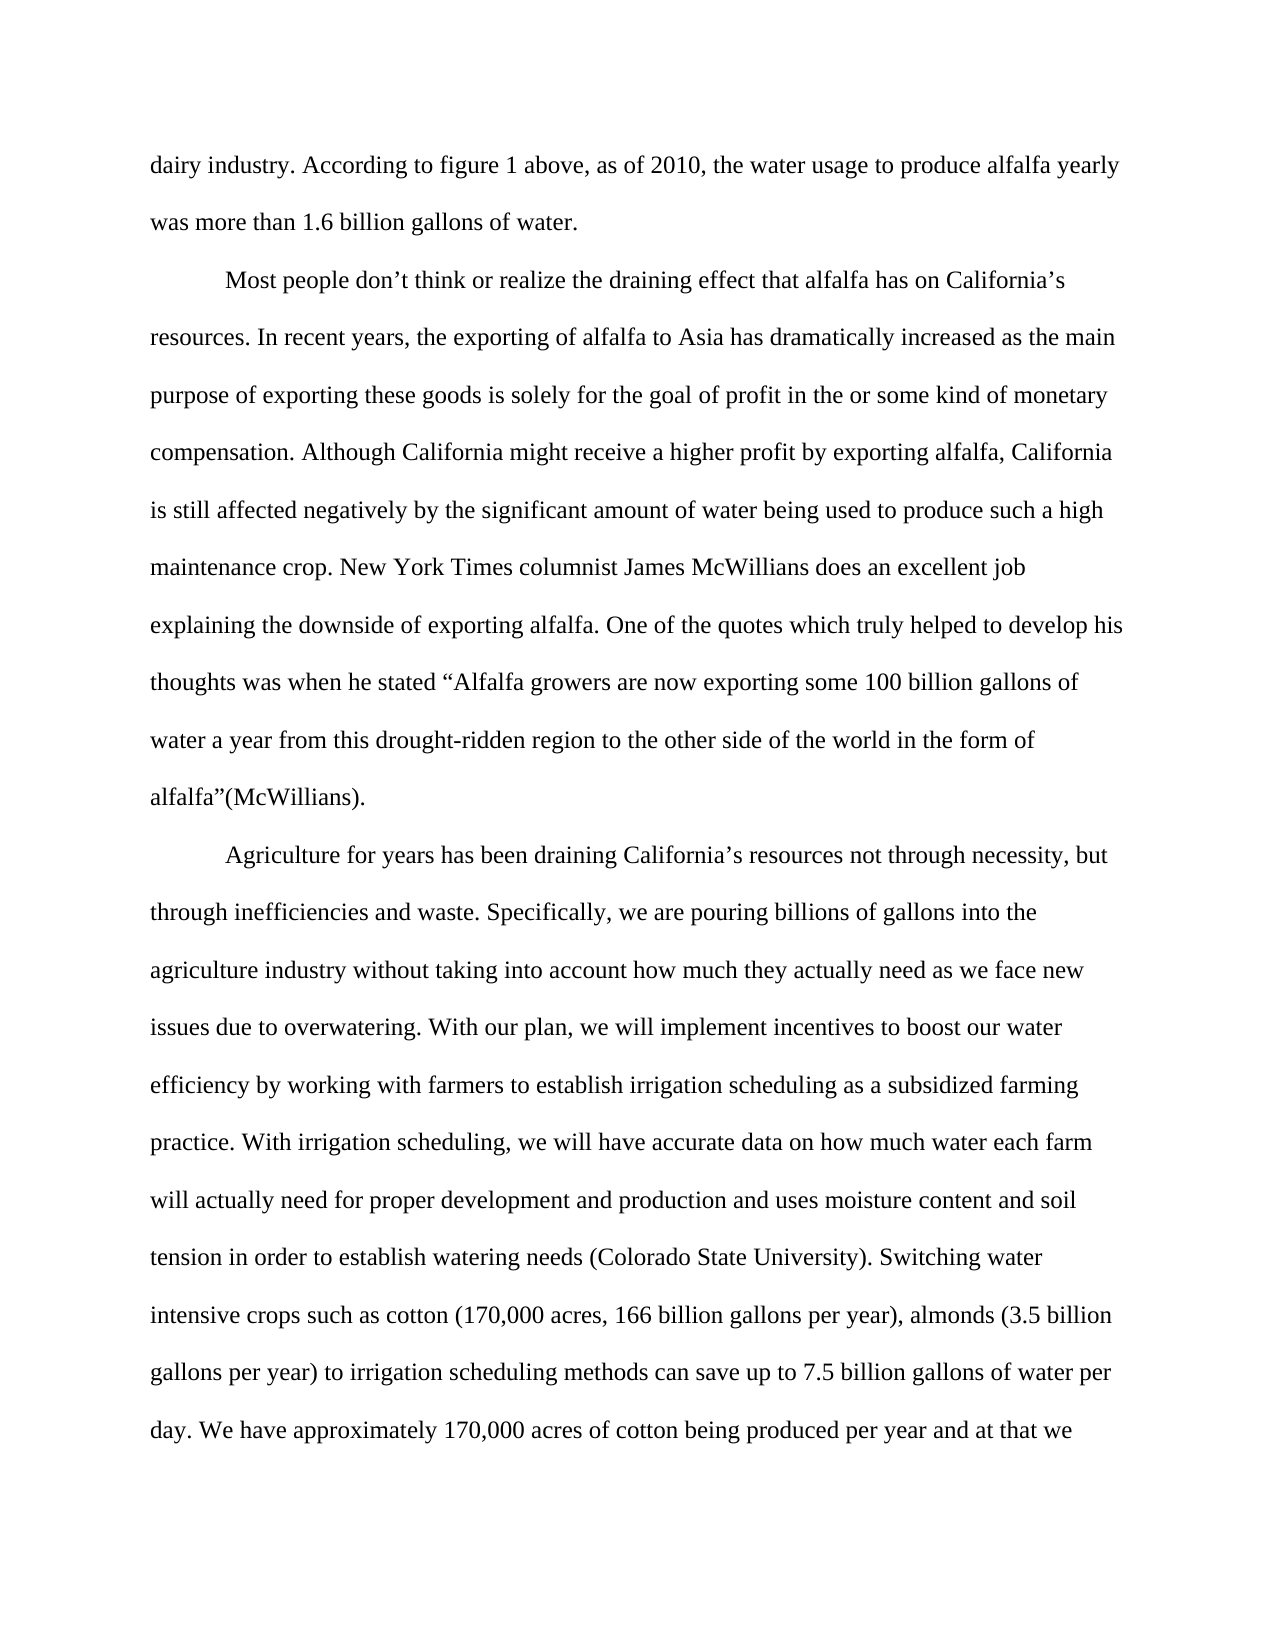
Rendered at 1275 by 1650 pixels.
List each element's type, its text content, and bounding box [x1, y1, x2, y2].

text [150, 150, 1125, 236]
text Most people don’t think or realize the draining effect that alfalfa has on California’s resources. In recent years, the exporting of alfalfa to Asia has dramatically increased as the main purpose of exporting these goods is solely for the goal of profit in the or some kind of monetary compensation. Although California might receive a higher profit by exporting alfalfa, California is still affected negatively by the significant amount of water being used to produce such a high maintenance crop. New York Times columnist James McWillians does an excellent job explaining the downside of exporting alfalfa. One of the quotes which truly helped to develop his thoughts was when he stated “Alfalfa growers are now exporting some 100 billion gallons of water a year from this drought-ridden region to the other side of the world in the form of alfalfa”(McWillians). [150, 265, 1125, 811]
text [150, 840, 1125, 1444]
